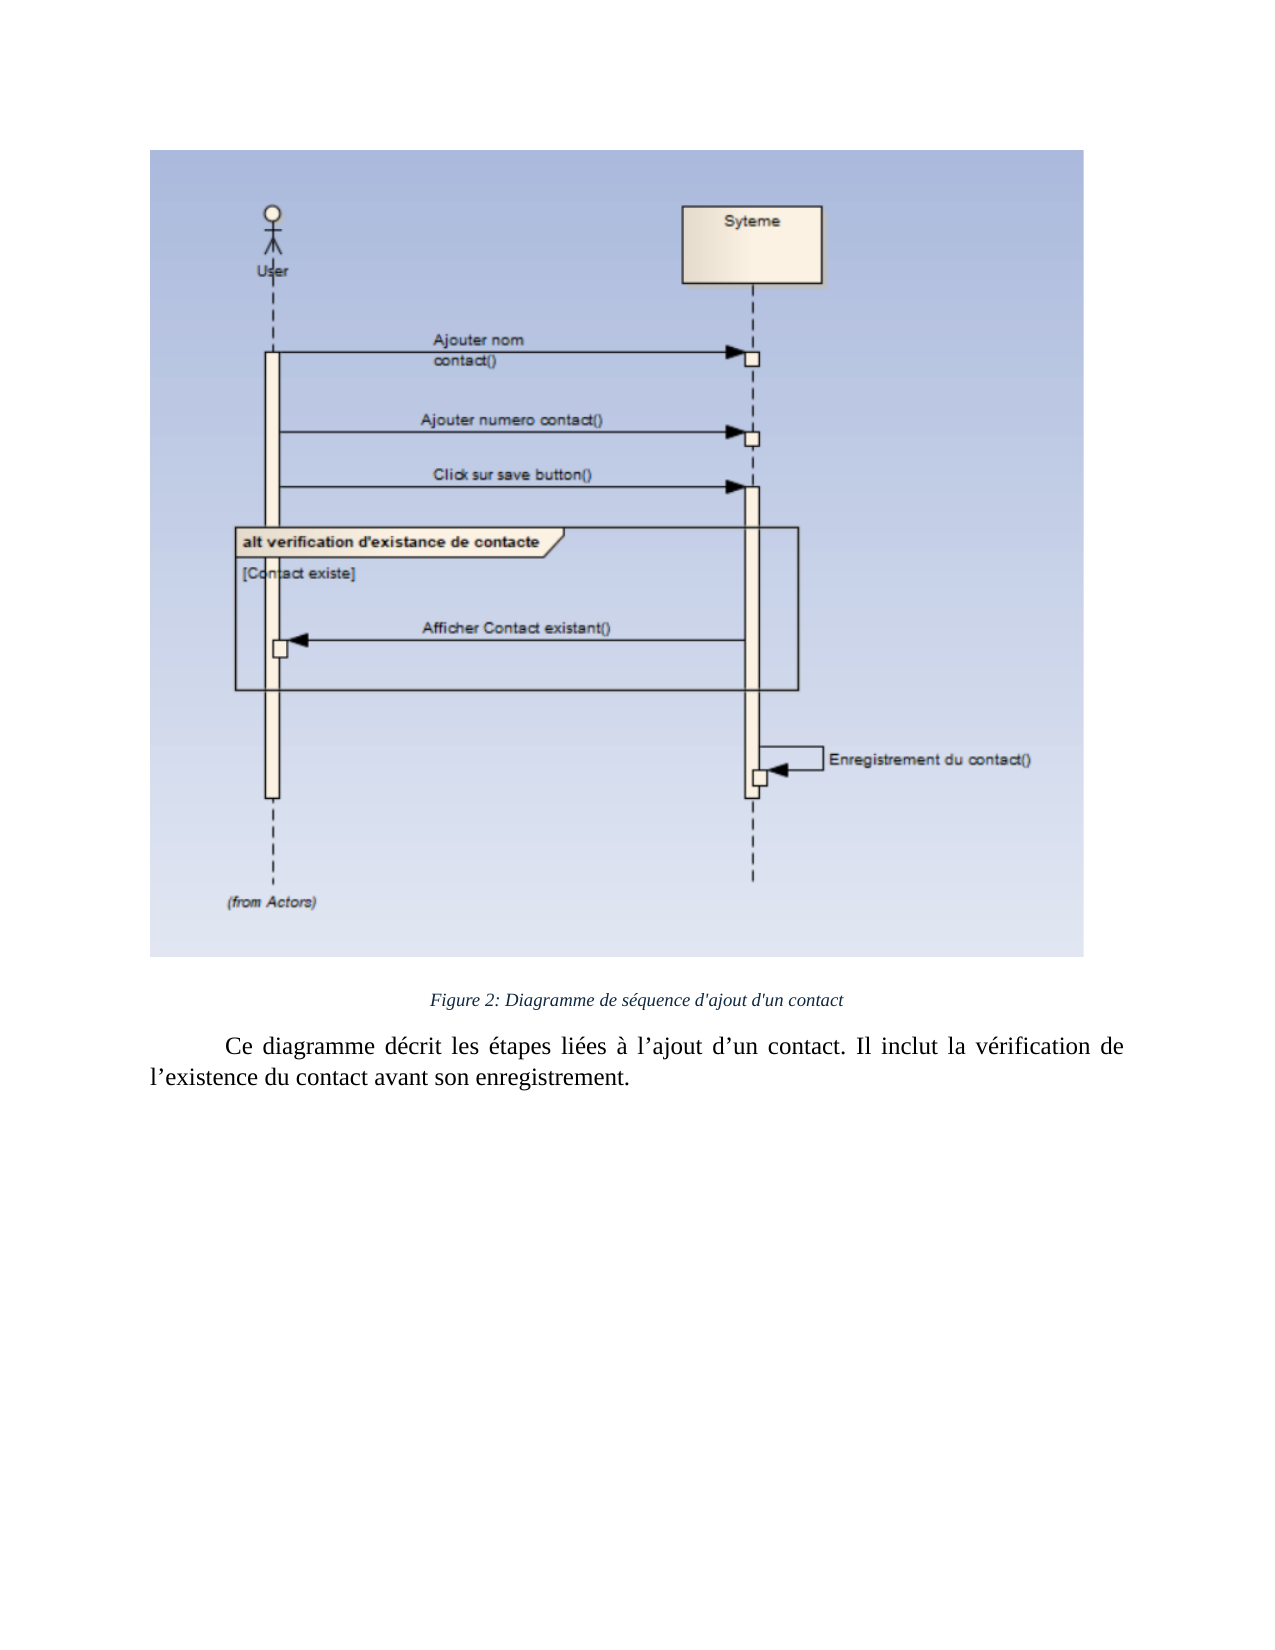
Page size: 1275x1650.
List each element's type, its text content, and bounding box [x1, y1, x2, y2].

picture [150, 150, 1084, 957]
text Ce diagramme décrit les étapes liées à l’ajout d’un contact. Il inclut la vérification de l’existence du contact avant son enregistrement. [150, 1031, 1125, 1091]
text Figure 2: Diagramme de séquence d'ajout d'un contact [150, 989, 1125, 1010]
